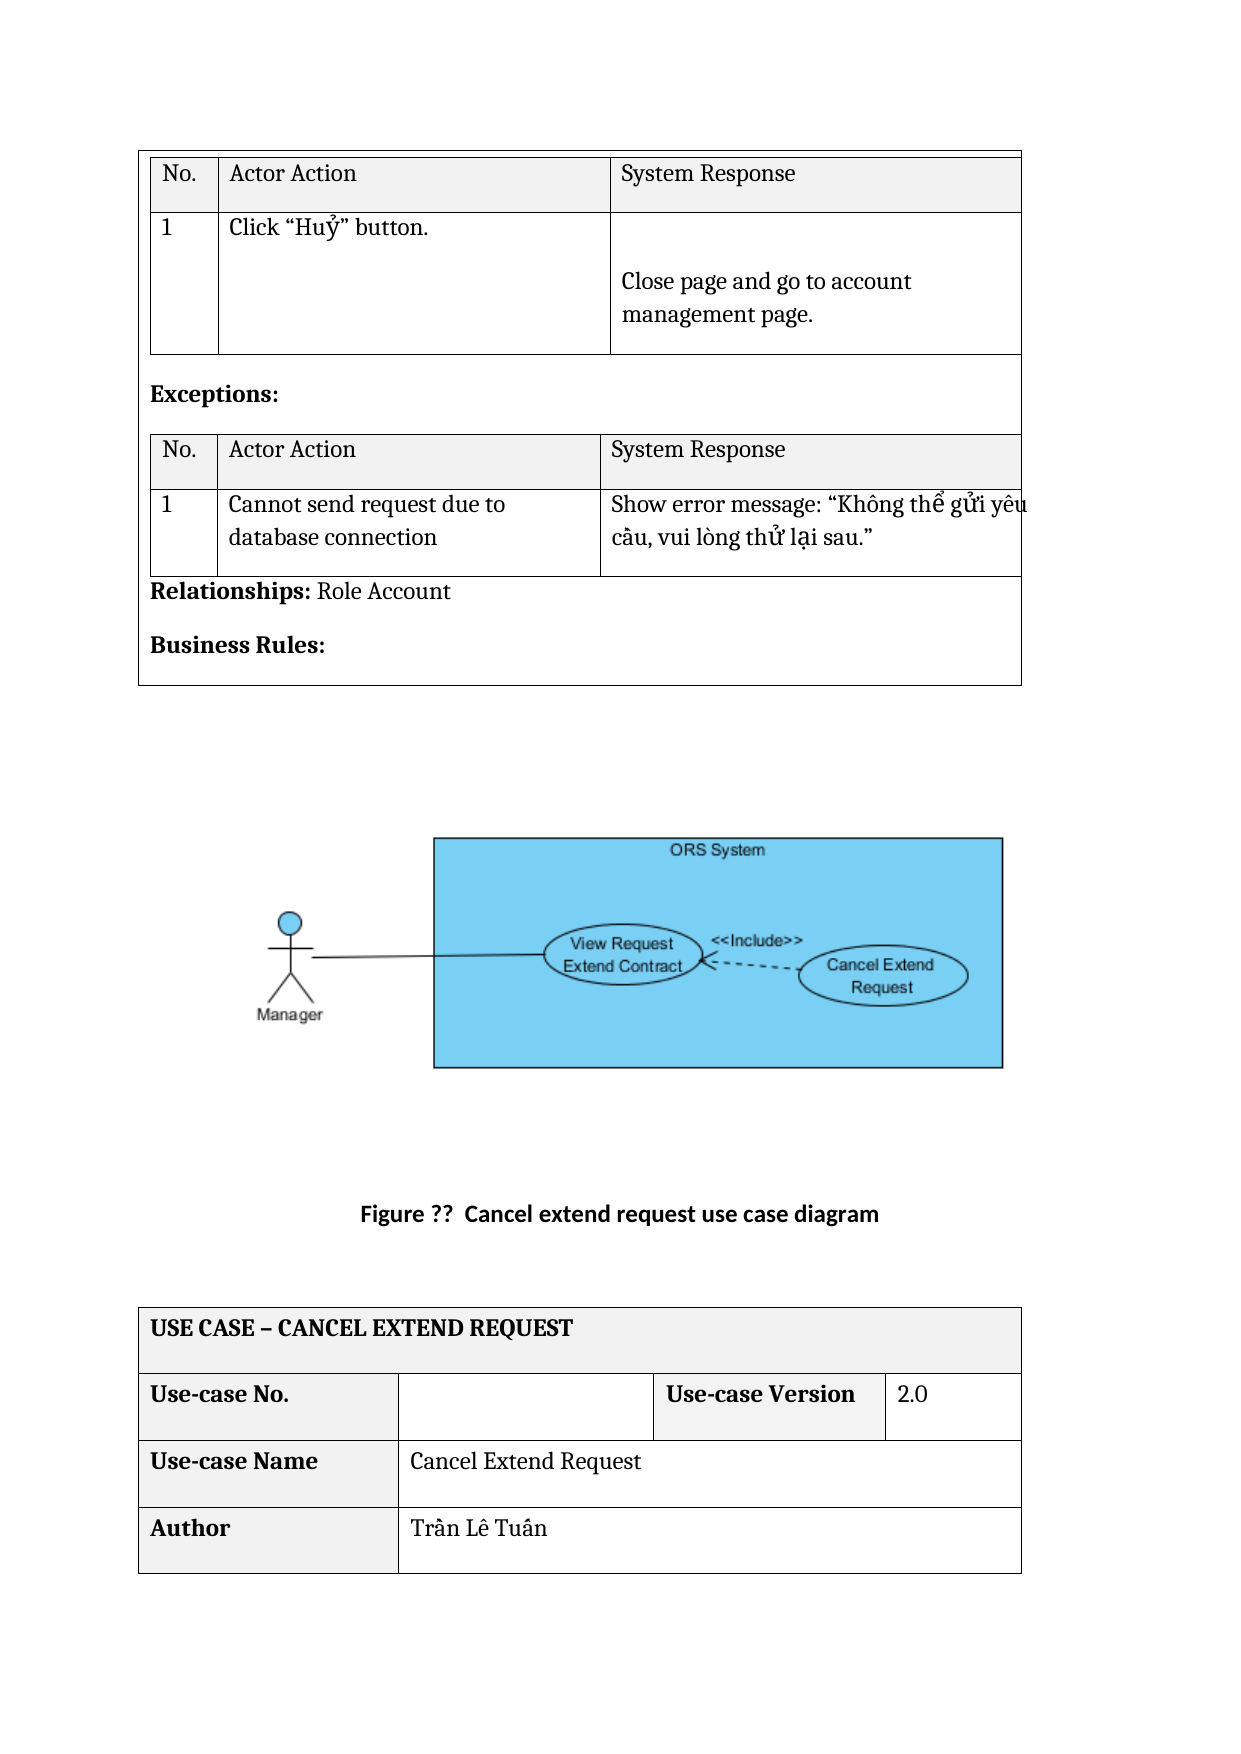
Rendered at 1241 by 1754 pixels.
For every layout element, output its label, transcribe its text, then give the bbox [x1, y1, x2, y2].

table_header USE CASE – CANCEL EXTEND REQUEST [139, 1308, 1021, 1373]
table_cell Trần Lê Tuấn [399, 1508, 1021, 1573]
picture [150, 738, 1091, 1173]
text Figure ?? Cancel extend request use case diagram [150, 1198, 1090, 1228]
table_cell 2.0 [886, 1374, 1021, 1440]
table_cell [399, 1374, 653, 1440]
table_cell Use-case Name [139, 1441, 398, 1507]
table_cell Use-case Version [654, 1374, 885, 1440]
table_cell Author [139, 1508, 398, 1573]
table_cell Use-case No. [139, 1374, 398, 1440]
table_cell Cancel Extend Request [399, 1441, 1021, 1507]
